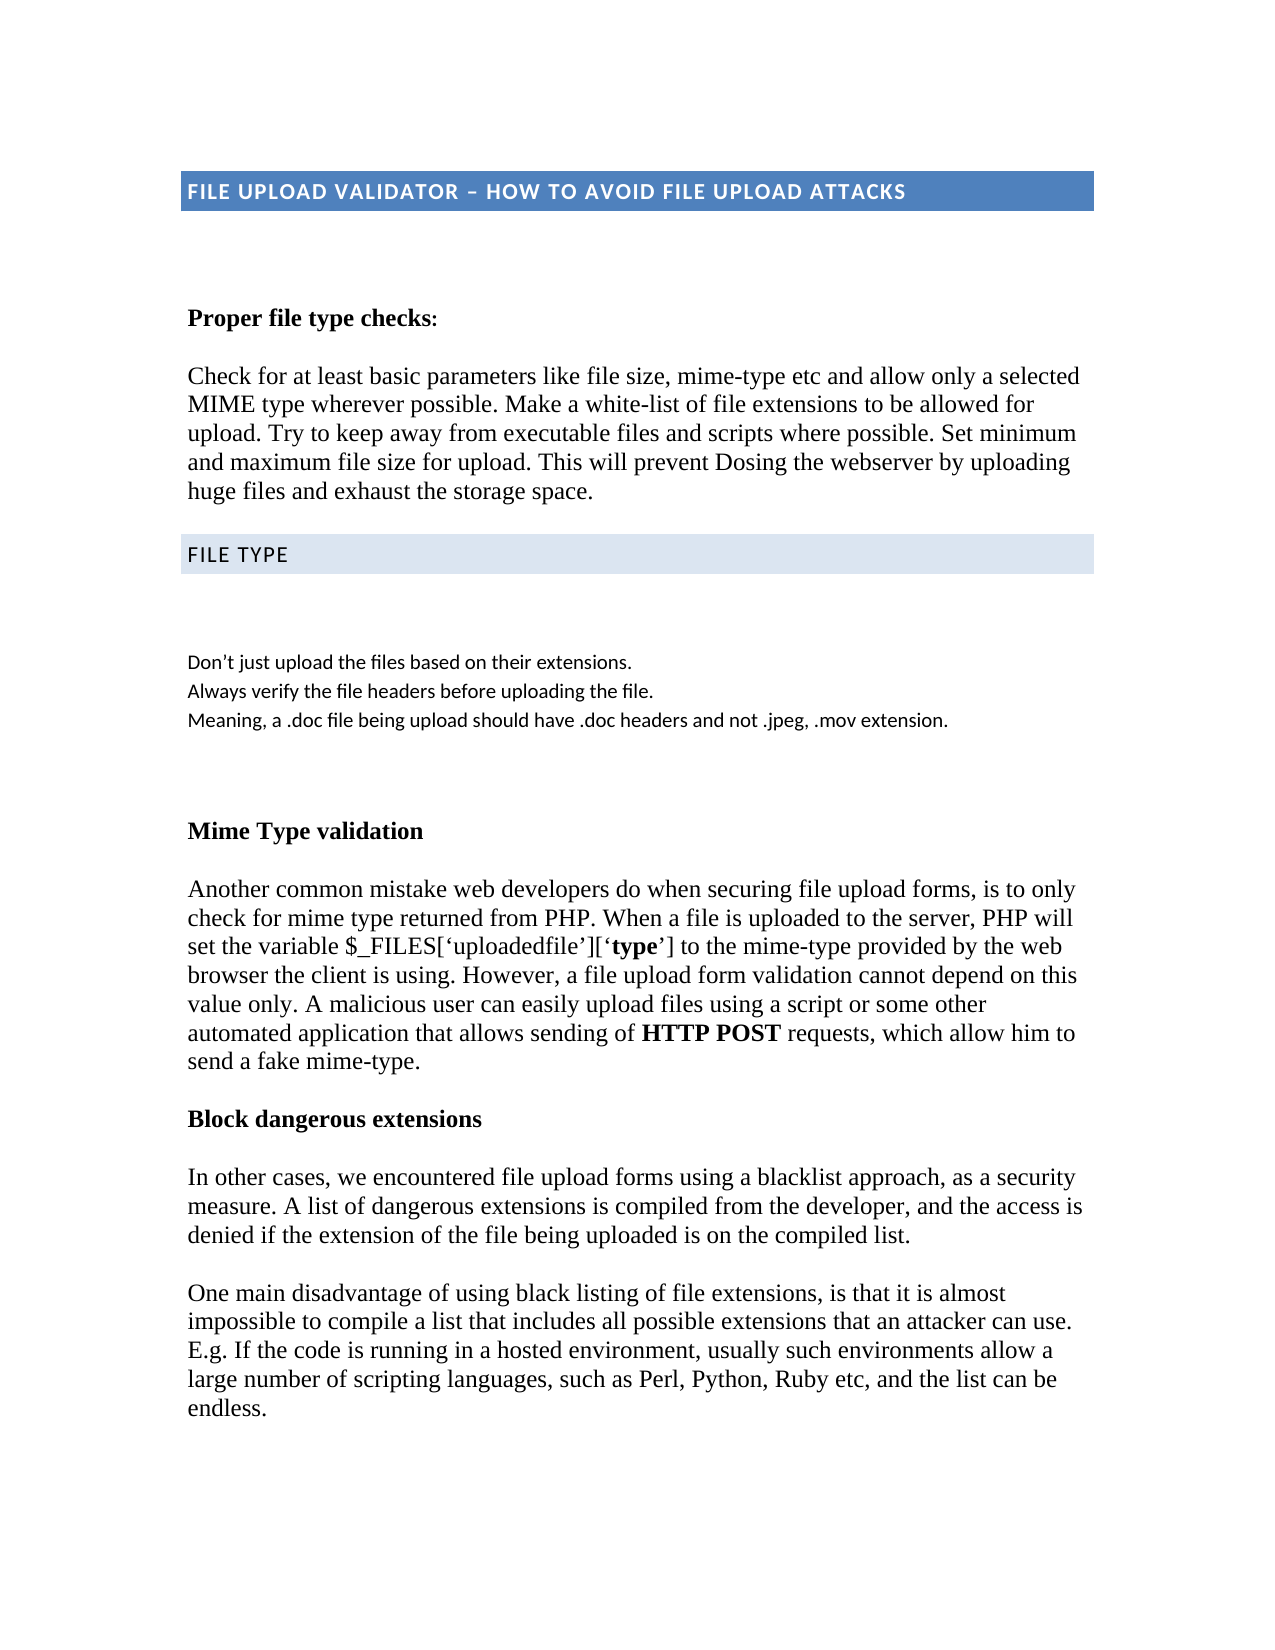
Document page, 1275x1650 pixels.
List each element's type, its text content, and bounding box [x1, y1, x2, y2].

text Block dangerous extensions [187, 1104, 1087, 1133]
subtitle File Upload Validator – How to avoid file upload attacks [188, 177, 1087, 205]
text Proper file type checks: [187, 303, 1087, 332]
text In other cases, we encountered file upload forms using a blacklist approach, as a security measure. A list of dangerous extensions is compiled from the developer, and the access is denied if the extension of the file being uploaded is on the compiled list. [187, 1162, 1087, 1248]
text Another common mistake web developers do when securing file upload forms, is to only check for mime type returned from PHP. When a file is uploaded to the server, PHP will set the variable $_FILES[‘uploadedfile’][‘type’] to the mime-type provided by the web browser the client is using. However, a file upload form validation cannot depend on this value only. A malicious user can easily upload files using a script or some other automated application that allows sending of HTTP POST requests, which allow him to send a fake mime-type. [187, 874, 1087, 1075]
text Don’t just upload the files based on their extensions. Always verify the file headers before uploading the file. Meaning, a .doc file being upload should have .doc headers and not .jpeg, .mov extension. [187, 649, 1087, 733]
subtitle File Type [188, 540, 1087, 568]
text Mime Type validation [187, 816, 1087, 845]
text One main disadvantage of using black listing of file extensions, is that it is almost impossible to compile a list that includes all possible extensions that an attacker can use. E.g. If the code is running in a hosted environment, usually such environments allow a large number of scripting languages, such as Perl, Python, Ruby etc, and the list can be endless. [187, 1278, 1087, 1421]
text Check for at least basic parameters like file size, mime-type etc and allow only a selected MIME type wherever possible. Make a white-list of file extensions to be allowed for upload. Try to keep away from executable files and scripts where possible. Set minimum and maximum file size for upload. This will prevent Dosing the webserver by uploading huge files and exhaust the storage space. [187, 361, 1087, 504]
